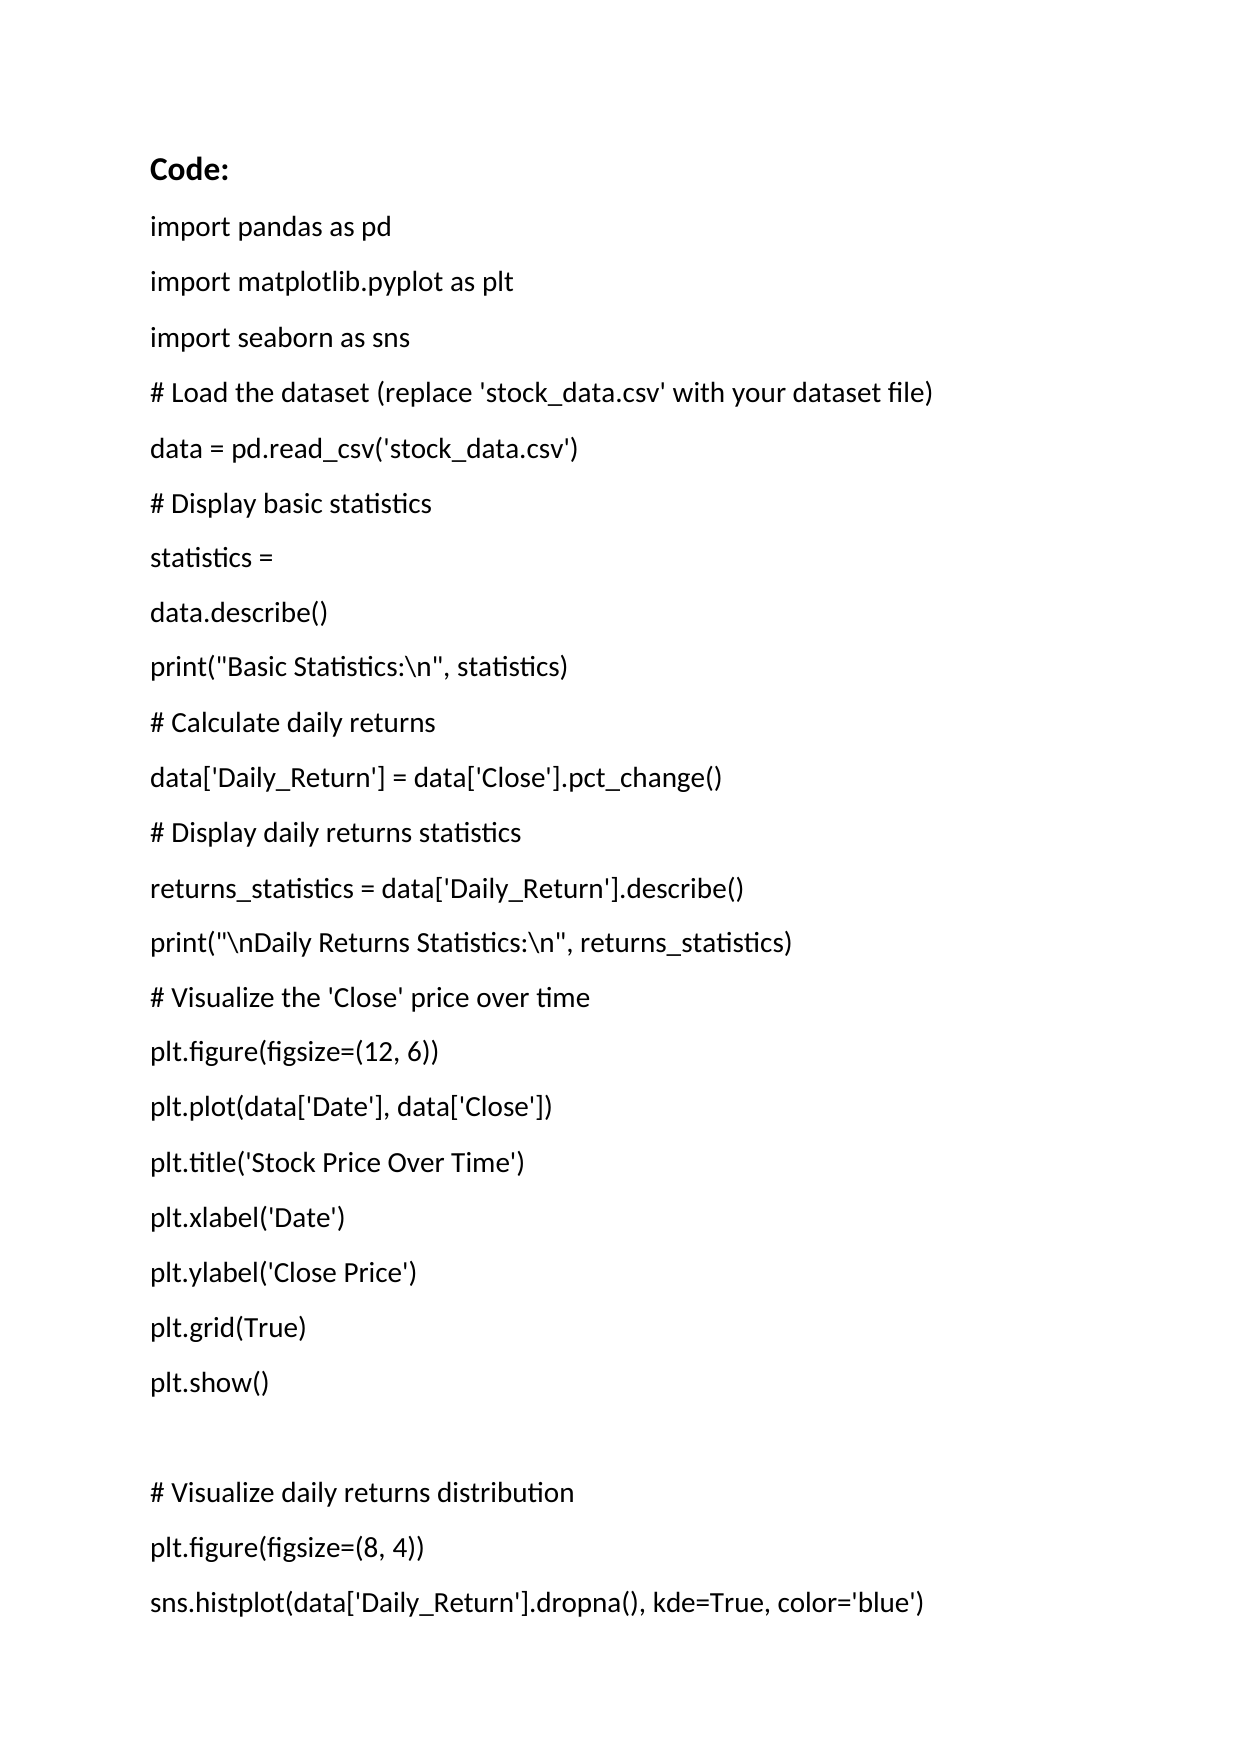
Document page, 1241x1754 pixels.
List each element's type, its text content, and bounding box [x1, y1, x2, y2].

text import matplotlib.pyplot as plt import seaborn as sns [150, 263, 571, 354]
text # Load the dataset (replace 'stock_data.csv' with your dataset file) data = pd.read_csv('stock_data.csv') [150, 374, 938, 465]
text # Display basic statistics statistics = data.describe() [150, 485, 457, 629]
text sns.histplot(data['Daily_Return'].dropna(), kde=True, color='blue') [150, 1584, 1096, 1619]
text # Visualize daily returns distribution plt.figure(figsize=(8, 4)) [150, 1474, 716, 1564]
text plt.ylabel('Close Price') plt.grid(True) plt.show() [150, 1254, 419, 1400]
text returns_statistics = data['Daily_Return'].describe() print("\nDaily Returns Statistics:\n", returns_statistics) # Visualize the 'Close' price over time [150, 870, 802, 1014]
text import pandas as pd [150, 208, 1096, 244]
text plt.figure(figsize=(12, 6)) plt.plot(data['Date'], data['Close']) plt.title('Stock Price Over Time') plt.xlabel('Date') [150, 1033, 554, 1234]
subtitle Code: [150, 148, 1096, 189]
text data['Daily_Return'] = data['Close'].pct_change() # Display daily returns statistics [150, 759, 732, 850]
text print("Basic Statistics:\n", statistics) # Calculate daily returns [150, 648, 571, 739]
